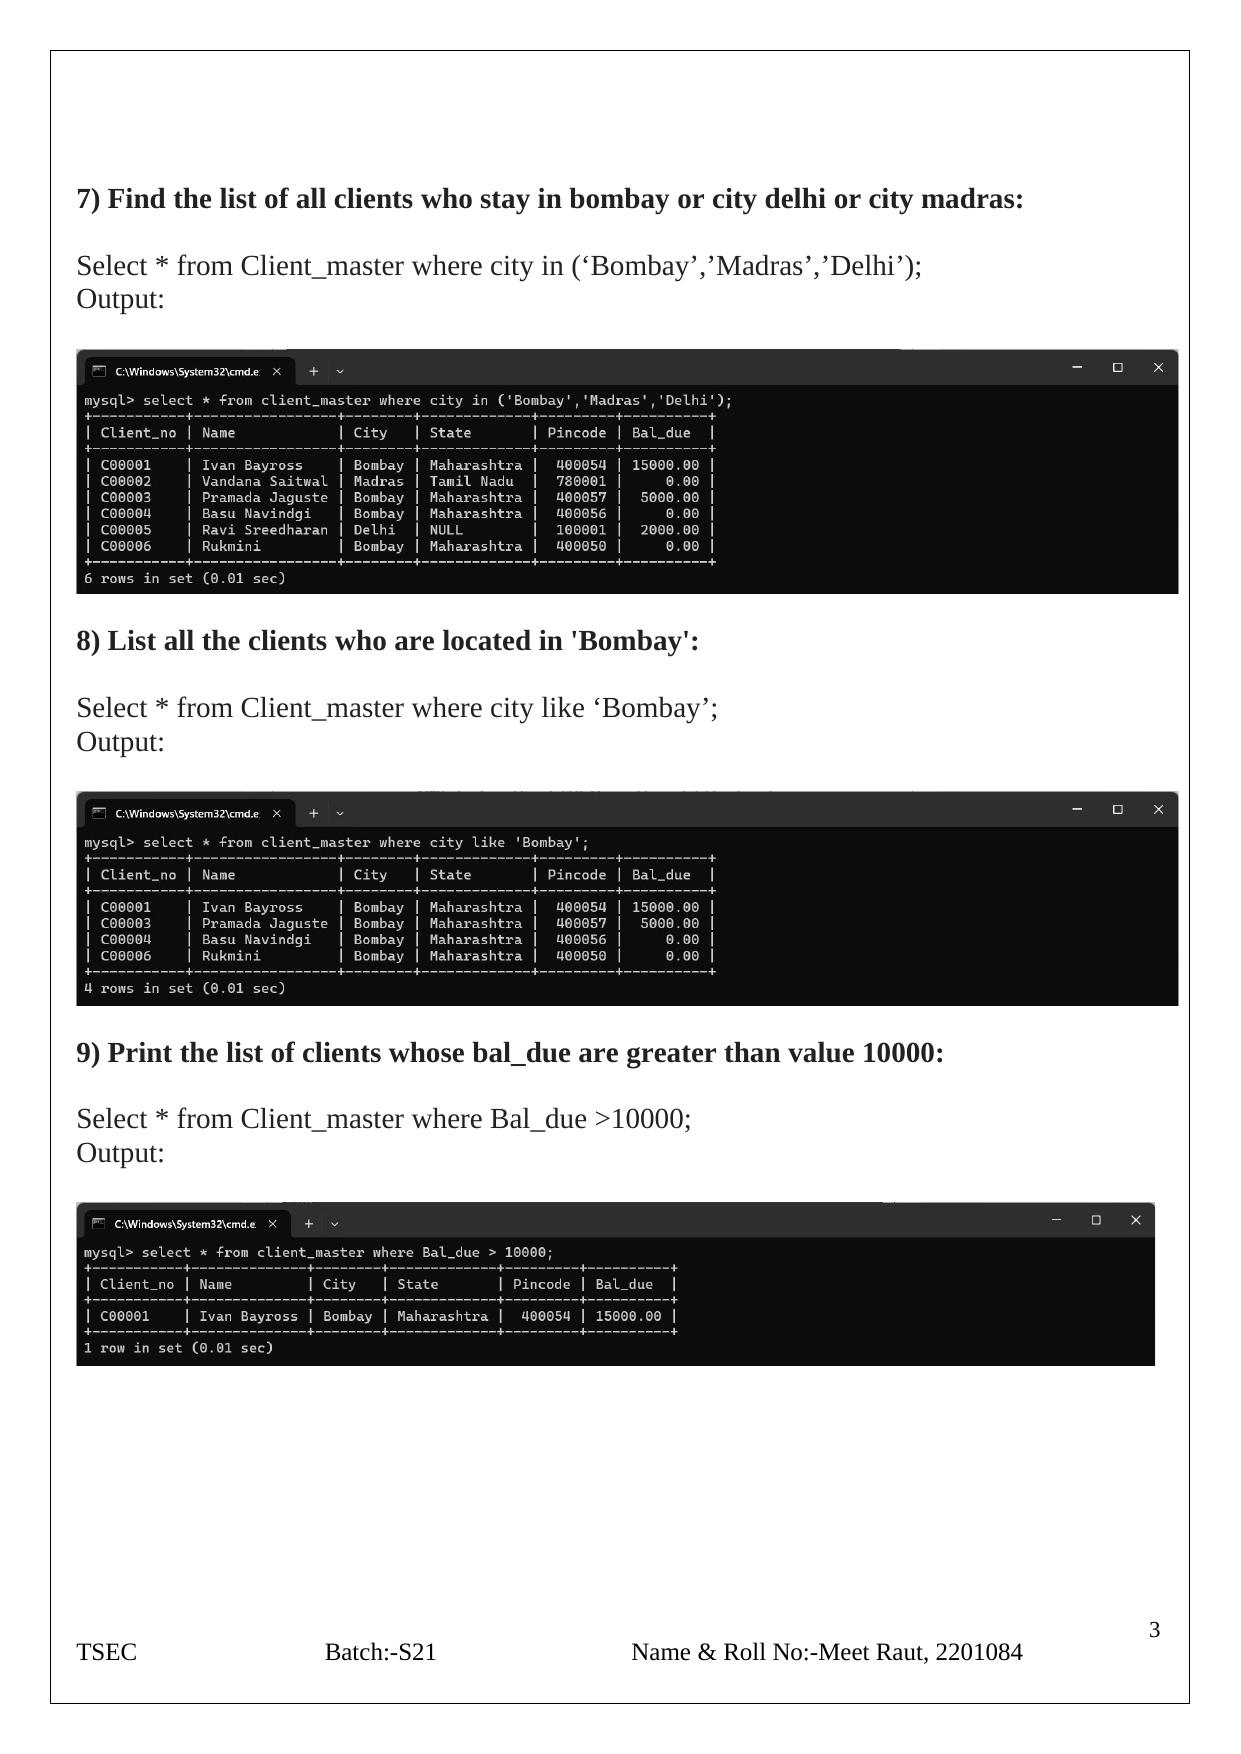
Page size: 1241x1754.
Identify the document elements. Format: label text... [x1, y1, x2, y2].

subtitle Print the list of clients whose bal_due are greater than value 10000: [76, 1035, 1182, 1068]
picture [76, 1202, 1156, 1366]
text Select * from Client_master where city like ‘Bombay’; Output: [76, 690, 733, 757]
text Select * from Client_master where Bal_due >10000; Output: [76, 1101, 733, 1168]
subtitle Find the list of all clients who stay in bombay or city delhi or city madras: [76, 181, 1182, 215]
subtitle List all the clients who are located in 'Bombay': [76, 623, 1182, 657]
picture [76, 349, 1179, 594]
picture [76, 791, 1179, 1006]
text Select * from Client_master where city in (‘Bombay’,’Madras’,’Delhi’); Output: [76, 248, 959, 315]
